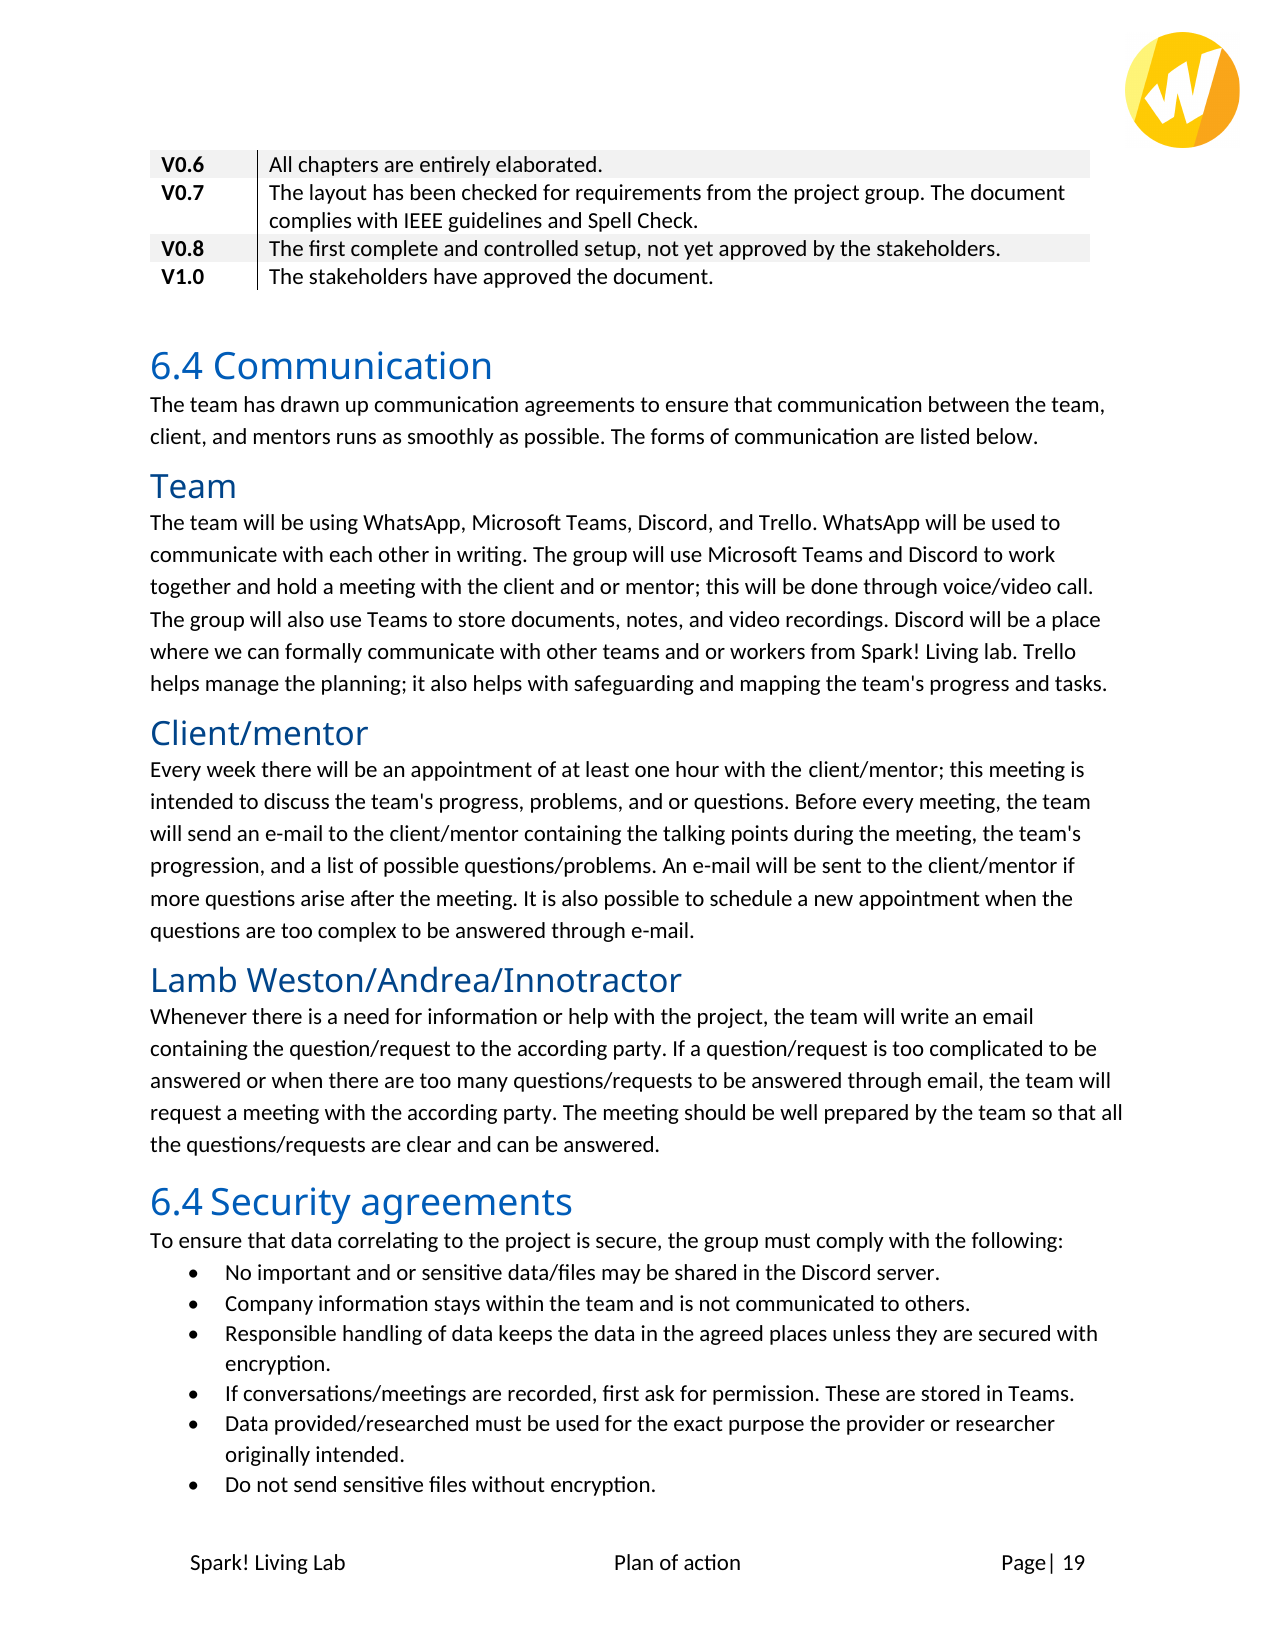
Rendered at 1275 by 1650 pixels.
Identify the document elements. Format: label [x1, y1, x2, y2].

picture [1125, 32, 1240, 148]
